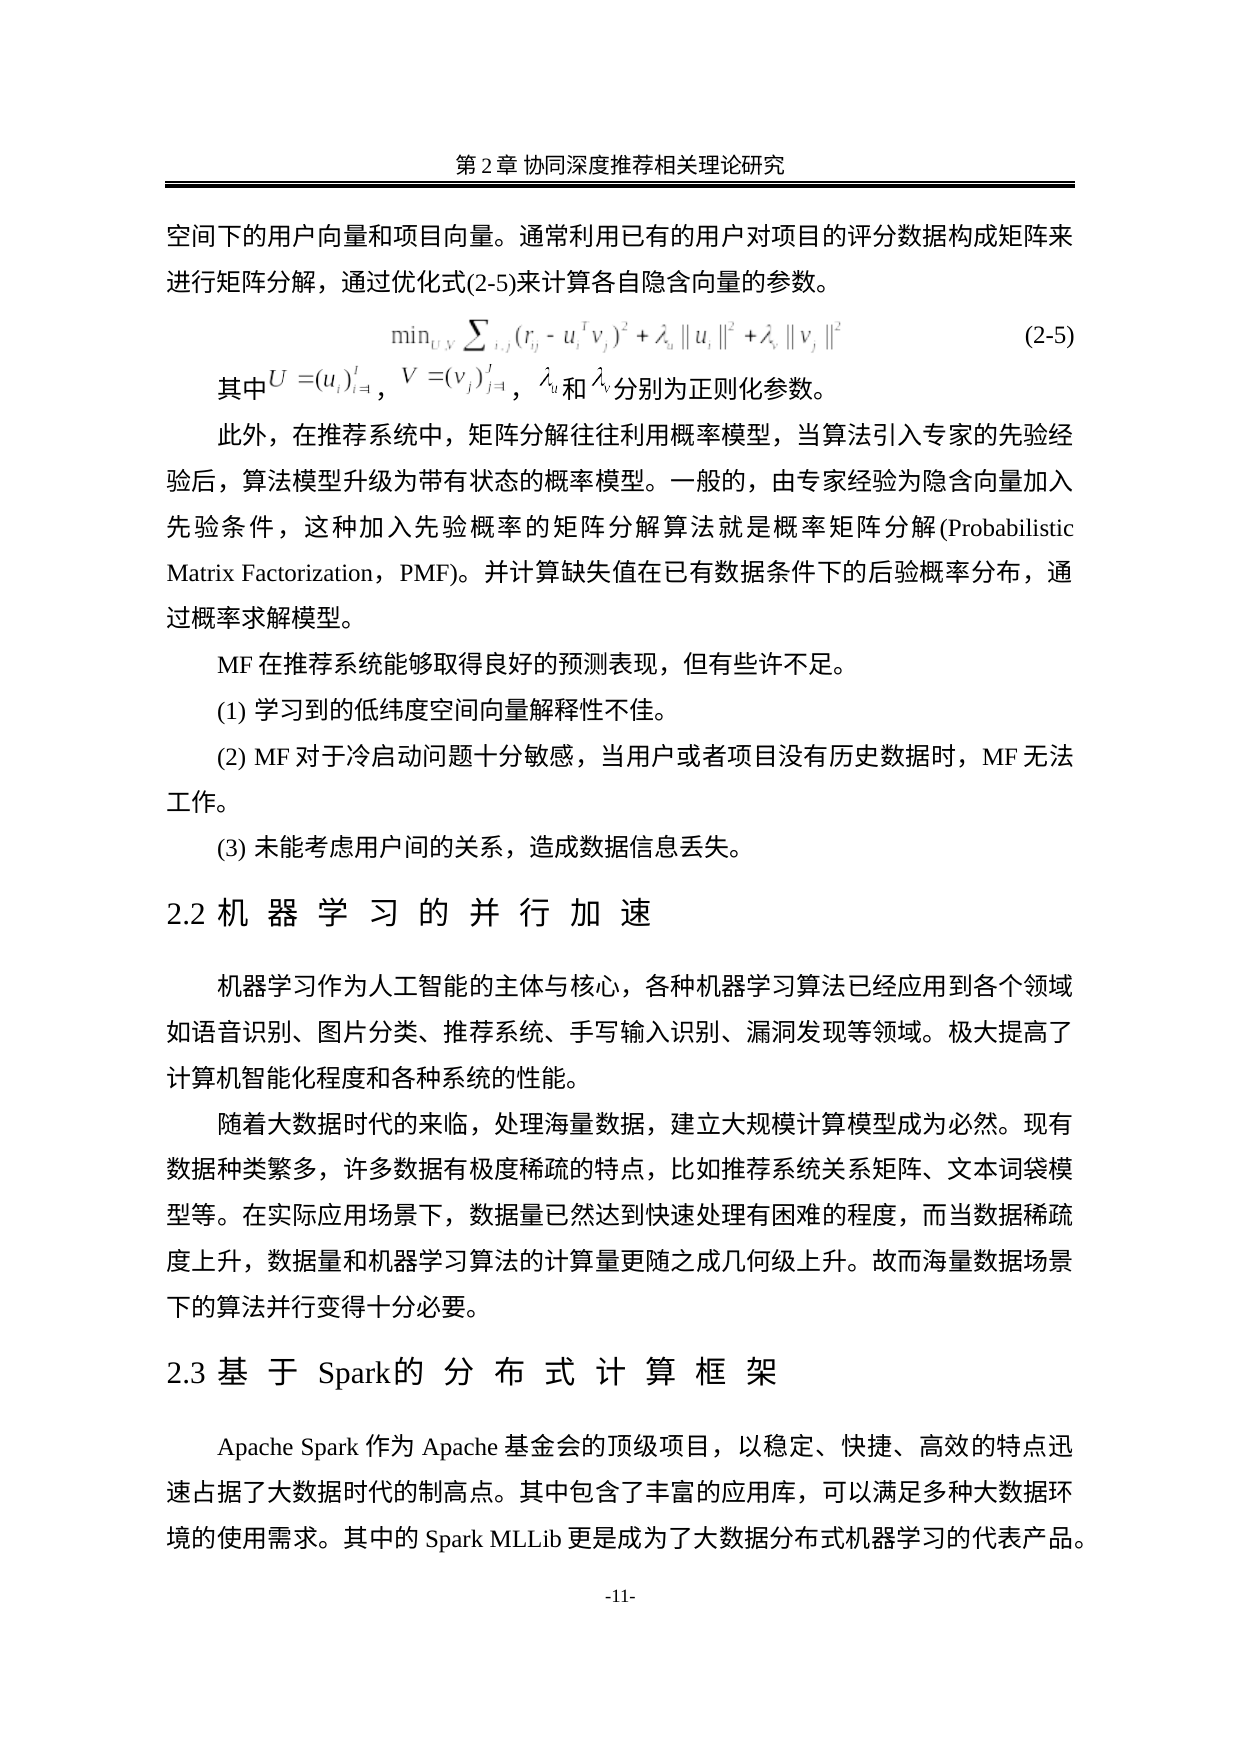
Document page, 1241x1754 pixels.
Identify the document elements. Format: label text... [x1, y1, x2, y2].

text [166, 1417, 1074, 1554]
list 未能考虑用户间的关系，造成数据信息丢失。 [166, 818, 1074, 864]
text 机器学习作为人工智能的主体与核心，各种机器学习算法已经应用到各个领域，如语音识别、图片分类、推荐系统、手写输入识别、漏洞发现等领域。极大提高了计算机智能化程度和各种系统的性能。 [166, 957, 1074, 1094]
table_header [933, 299, 1086, 358]
table_header [154, 299, 933, 358]
text 此外，在推荐系统中，矩阵分解往往利用概率模型，当算法引入专家的先验经验后，算法模型升级为带有状态的概率模型。一般的，由专家经验为隐含向量加入先验条件，这种加入先验概率的矩阵分解算法就是概率矩阵分解(Probabilistic Matrix Factorization，PMF)。并计算缺失值在已有数据条件下的后验概率分布，通过概率求解模型。 [166, 406, 1074, 635]
list 学习到的低纬度空间向量解释性不佳。 [166, 681, 1074, 727]
text 其中，，和分别为正则化参数。 [166, 358, 1074, 406]
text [166, 207, 1074, 299]
text MF在推荐系统能够取得良好的预测表现，但有些许不足。 [166, 635, 1074, 681]
text 随着大数据时代的来临，处理海量数据，建立大规模计算模型成为必然。现有数据种类繁多，许多数据有极度稀疏的特点，比如推荐系统关系矩阵、文本词袋模型等。在实际应用场景下，数据量已然达到快速处理有困难的程度，而当数据稀疏度上升，数据量和机器学习算法的计算量更随之成几何级上升。故而海量数据场景下的算法并行变得十分必要。 [166, 1094, 1074, 1324]
list MF对于冷启动问题十分敏感，当用户或者项目没有历史数据时，MF无法工作。 [166, 727, 1074, 818]
subtitle 基于Spark的分布式计算框架 [166, 1347, 1074, 1393]
subtitle 机器学习的并行加速 [166, 887, 1074, 934]
